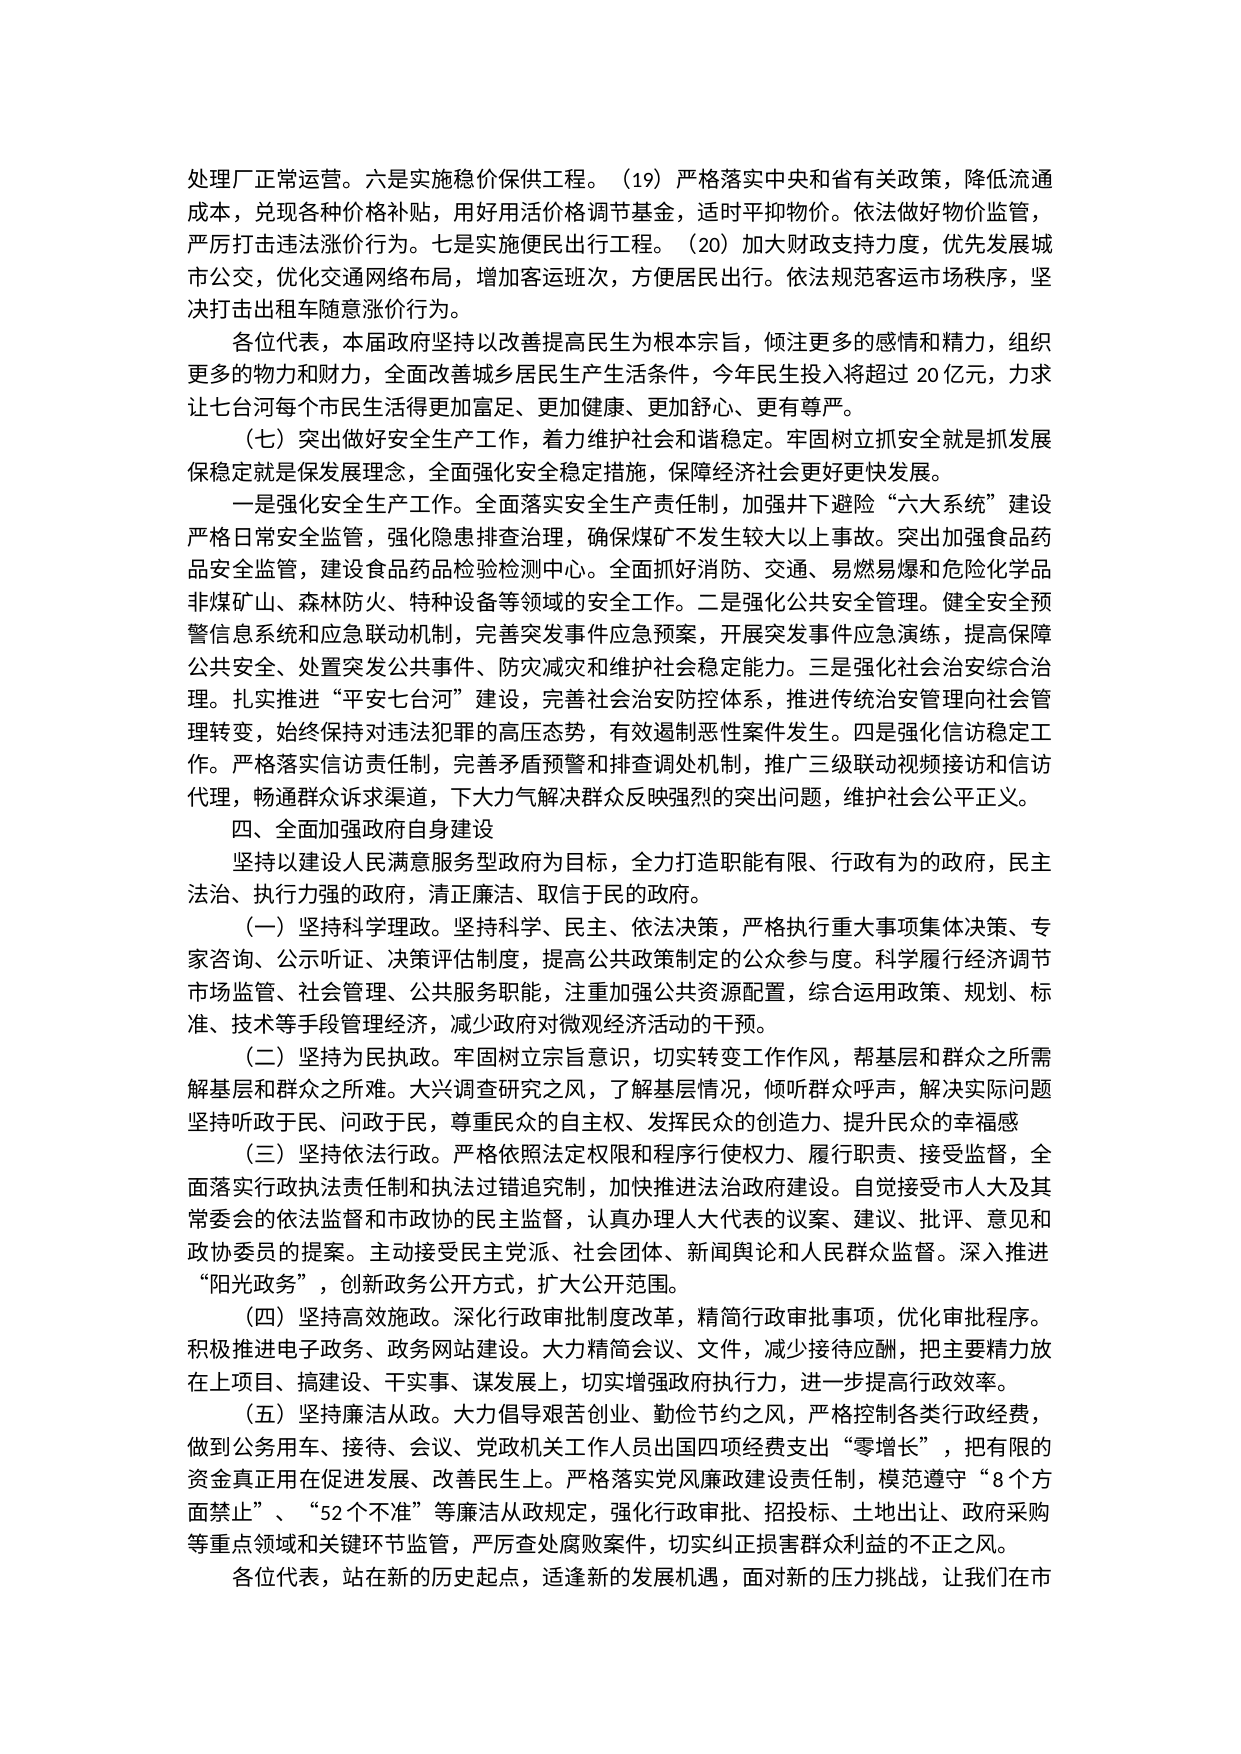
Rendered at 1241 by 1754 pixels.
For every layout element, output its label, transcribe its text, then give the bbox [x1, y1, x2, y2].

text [187, 162, 1053, 324]
text 坚持以建设人民满意服务型政府为目标，全力打造职能有限、行政有为的政府，民主法治、执行力强的政府，清正廉洁、取信于民的政府。 [187, 844, 1053, 909]
text （四）坚持高效施政。深化行政审批制度改革，精简行政审批事项，优化审批程序。积极推进电子政务、政务网站建设。大力精简会议、文件，减少接待应酬，把主要精力放在上项目、搞建设、干实事、谋发展上，切实增强政府执行力，进一步提高行政效率。 [187, 1299, 1053, 1397]
text 各位代表，本届政府坚持以改善提高民生为根本宗旨，倾注更多的感情和精力，组织更多的物力和财力，全面改善城乡居民生产生活条件，今年民生投入将超过20亿元，力求让七台河每个市民生活得更加富足、更加健康、更加舒心、更有尊严。 [187, 324, 1053, 422]
text （五）坚持廉洁从政。大力倡导艰苦创业、勤俭节约之风，严格控制各类行政经费，做到公务用车、接待、会议、党政机关工作人员出国四项经费支出“零增长”，把有限的资金真正用在促进发展、改善民生上。严格落实党风廉政建设责任制，模范遵守“8个方面禁止”、“52个不准”等廉洁从政规定，强化行政审批、招投标、土地出让、政府采购等重点领域和关键环节监管，严厉查处腐败案件，切实纠正损害群众利益的不正之风。 [187, 1397, 1053, 1559]
text 一是强化安全生产工作。全面落实安全生产责任制，加强井下避险“六大系统”建设，严格日常安全监管，强化隐患排查治理，确保煤矿不发生较大以上事故。突出加强食品药品安全监管，建设食品药品检验检测中心。全面抓好消防、交通、易燃易爆和危险化学品、非煤矿山、森林防火、特种设备等领域的安全工作。二是强化公共安全管理。健全安全预警信息系统和应急联动机制，完善突发事件应急预案，开展突发事件应急演练，提高保障公共安全、处置突发公共事件、防灾减灾和维护社会稳定能力。三是强化社会治安综合治理。扎实推进“平安七台河”建设，完善社会治安防控体系，推进传统治安管理向社会管理转变，始终保持对违法犯罪的高压态势，有效遏制恶性案件发生。四是强化信访稳定工作。严格落实信访责任制，完善矛盾预警和排查调处机制，推广三级联动视频接访和信访代理，畅通群众诉求渠道，下大力气解决群众反映强烈的突出问题，维护社会公平正义。 [187, 487, 1053, 812]
text （一）坚持科学理政。坚持科学、民主、依法决策，严格执行重大事项集体决策、专家咨询、公示听证、决策评估制度，提高公共政策制定的公众参与度。科学履行经济调节、市场监管、社会管理、公共服务职能，注重加强公共资源配置，综合运用政策、规划、标准、技术等手段管理经济，减少政府对微观经济活动的干预。 [187, 909, 1053, 1039]
text 四、全面加强政府自身建设 [187, 812, 1053, 844]
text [187, 1559, 1053, 1592]
text （三）坚持依法行政。严格依照法定权限和程序行使权力、履行职责、接受监督，全面落实行政执法责任制和执法过错追究制，加快推进法治政府建设。自觉接受市人大及其常委会的依法监督和市政协的民主监督，认真办理人大代表的议案、建议、批评、意见和政协委员的提案。主动接受民主党派、社会团体、新闻舆论和人民群众监督。深入推进“阳光政务”，创新政务公开方式，扩大公开范围。 [187, 1137, 1053, 1299]
text （二）坚持为民执政。牢固树立宗旨意识，切实转变工作作风，帮基层和群众之所需，解基层和群众之所难。大兴调查研究之风，了解基层情况，倾听群众呼声，解决实际问题。坚持听政于民、问政于民，尊重民众的自主权、发挥民众的创造力、提升民众的幸福感 [187, 1039, 1053, 1137]
text （七）突出做好安全生产工作，着力维护社会和谐稳定。牢固树立抓安全就是抓发展、保稳定就是保发展理念，全面强化安全稳定措施，保障经济社会更好更快发展。 [187, 422, 1053, 487]
